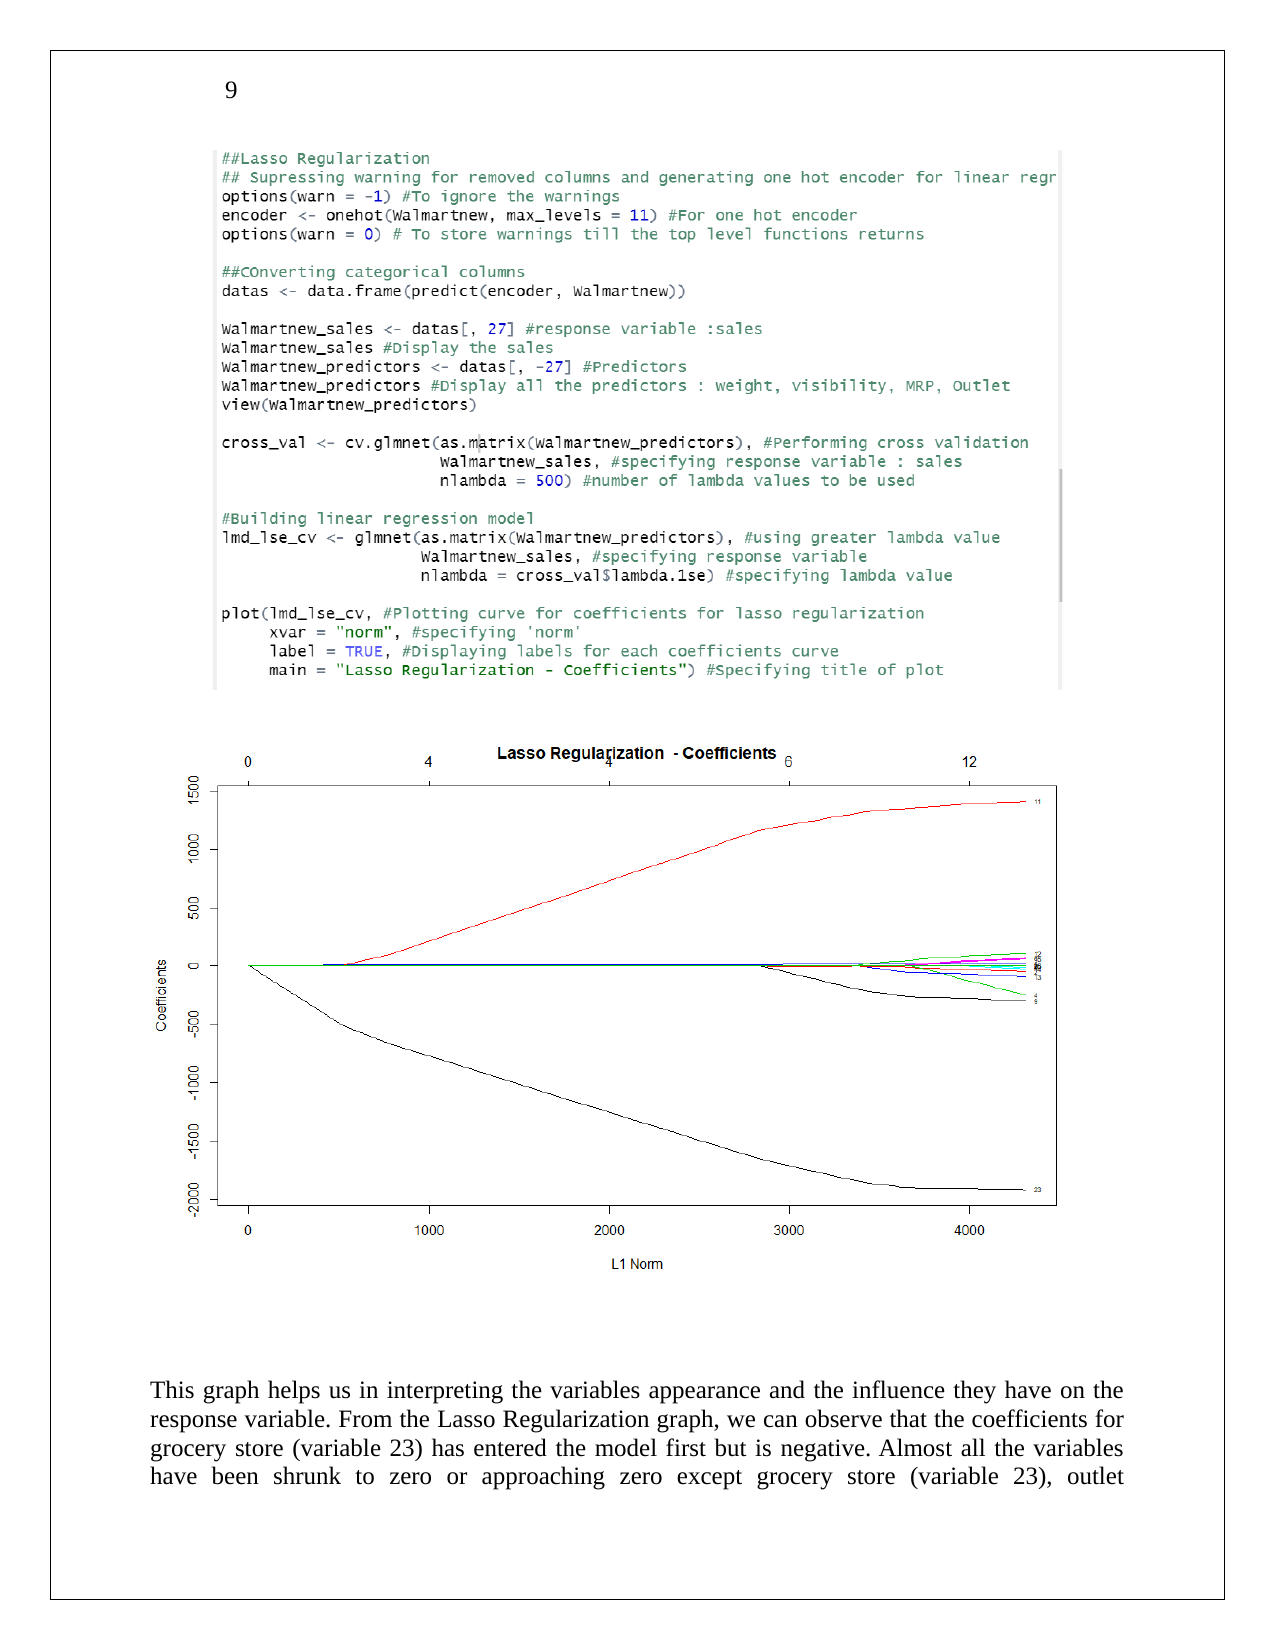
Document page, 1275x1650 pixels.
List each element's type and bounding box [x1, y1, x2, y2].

text [150, 1375, 1125, 1490]
picture [212, 150, 1063, 690]
picture [150, 718, 1091, 1289]
